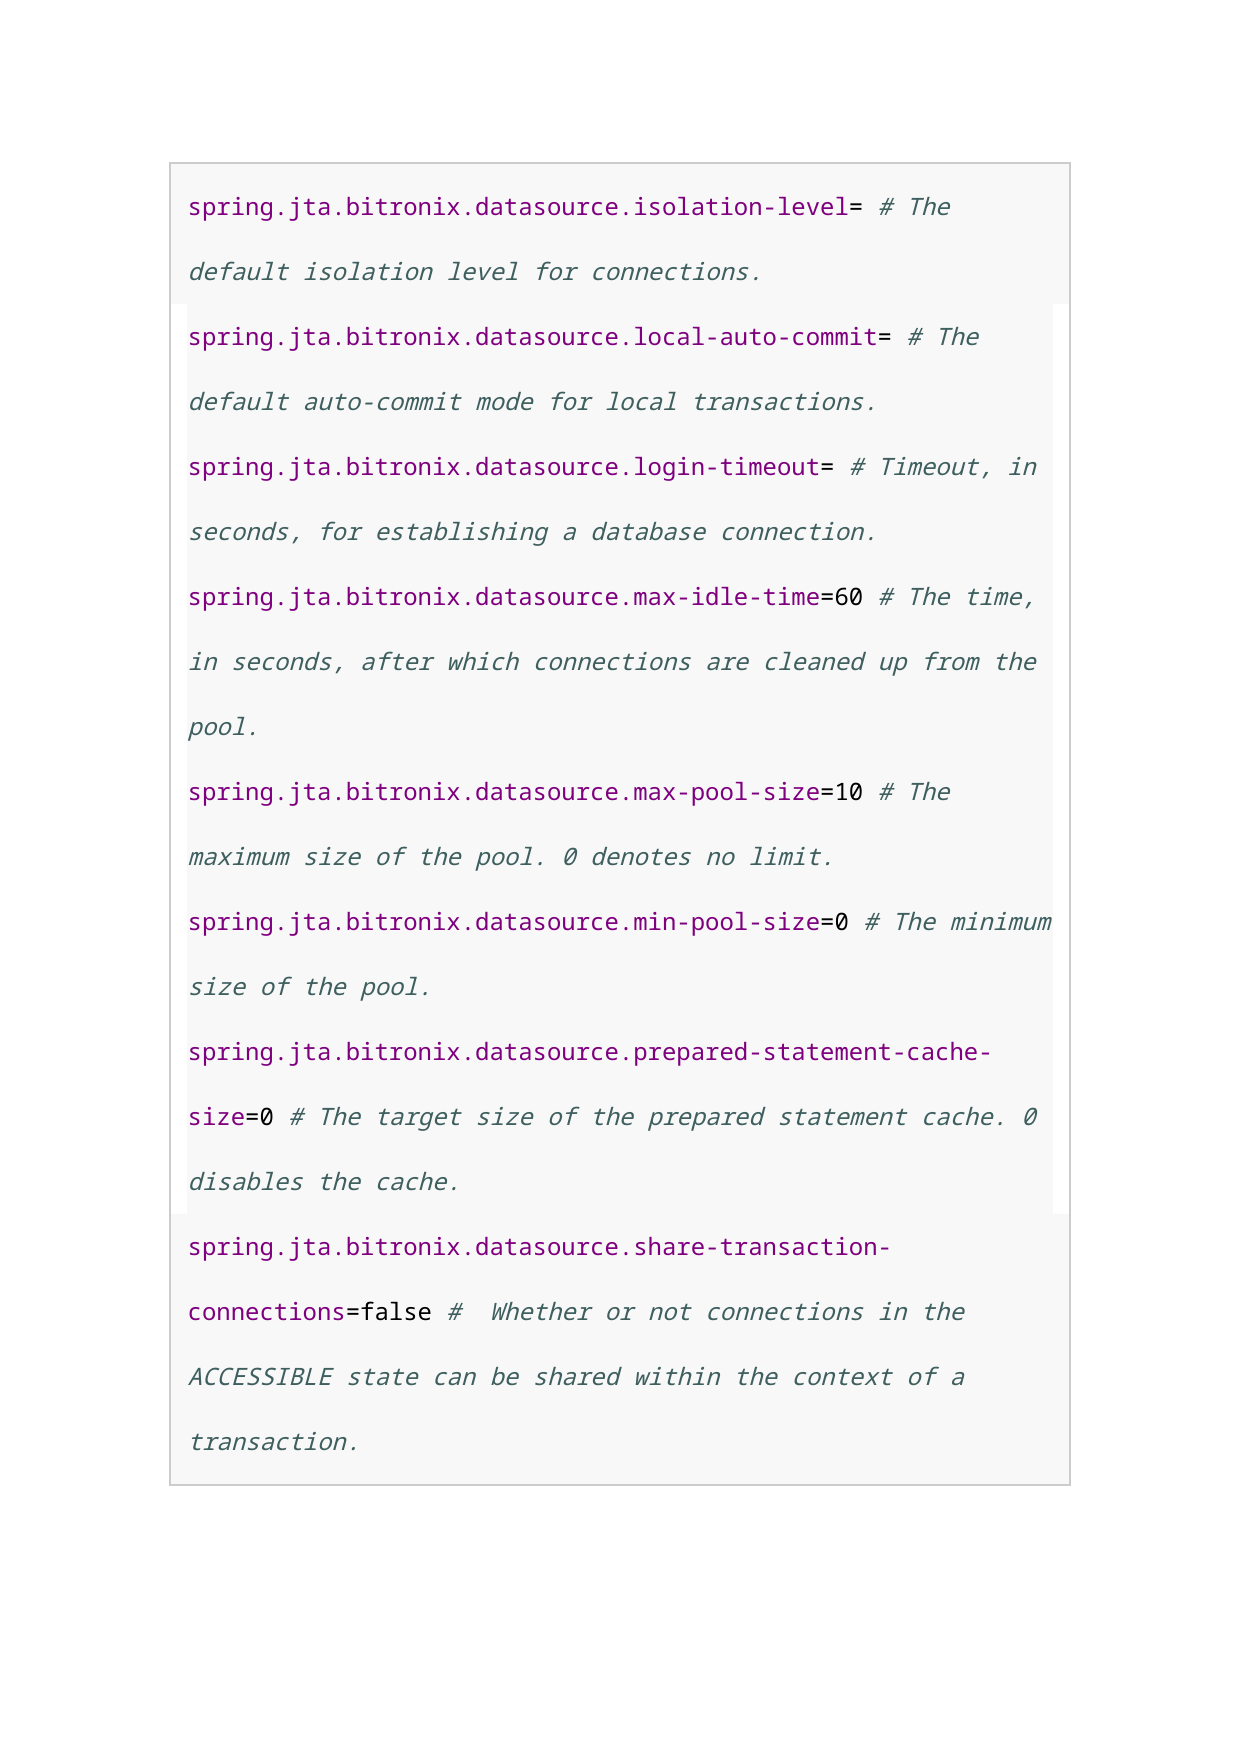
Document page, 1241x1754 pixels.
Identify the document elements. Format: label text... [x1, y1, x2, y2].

text spring.jta.bitronix.datasource.isolation-level= # The default isolation level for connections. [171, 164, 1069, 304]
text spring.jta.bitronix.datasource.min-pool-size=0 # The minimum size of the pool. [187, 889, 1053, 1019]
text spring.jta.bitronix.datasource.login-timeout= # Timeout, in seconds, for establishing a database connection. [187, 434, 1053, 564]
text spring.jta.bitronix.datasource.prepared-statement-cache-size=0 # The target size of the prepared statement cache. 0 disables the cache. [187, 1019, 1053, 1202]
text spring.jta.bitronix.datasource.share-transaction-connections=false # Whether or not connections in the ACCESSIBLE state can be shared within the context of a transaction. [171, 1202, 1069, 1484]
text spring.jta.bitronix.datasource.max-idle-time=60 # The time, in seconds, after which connections are cleaned up from the pool. [187, 564, 1053, 759]
text spring.jta.bitronix.datasource.max-pool-size=10 # The maximum size of the pool. 0 denotes no limit. [187, 759, 1053, 889]
text spring.jta.bitronix.datasource.local-auto-commit= # The default auto-commit mode for local transactions. [187, 304, 1053, 434]
